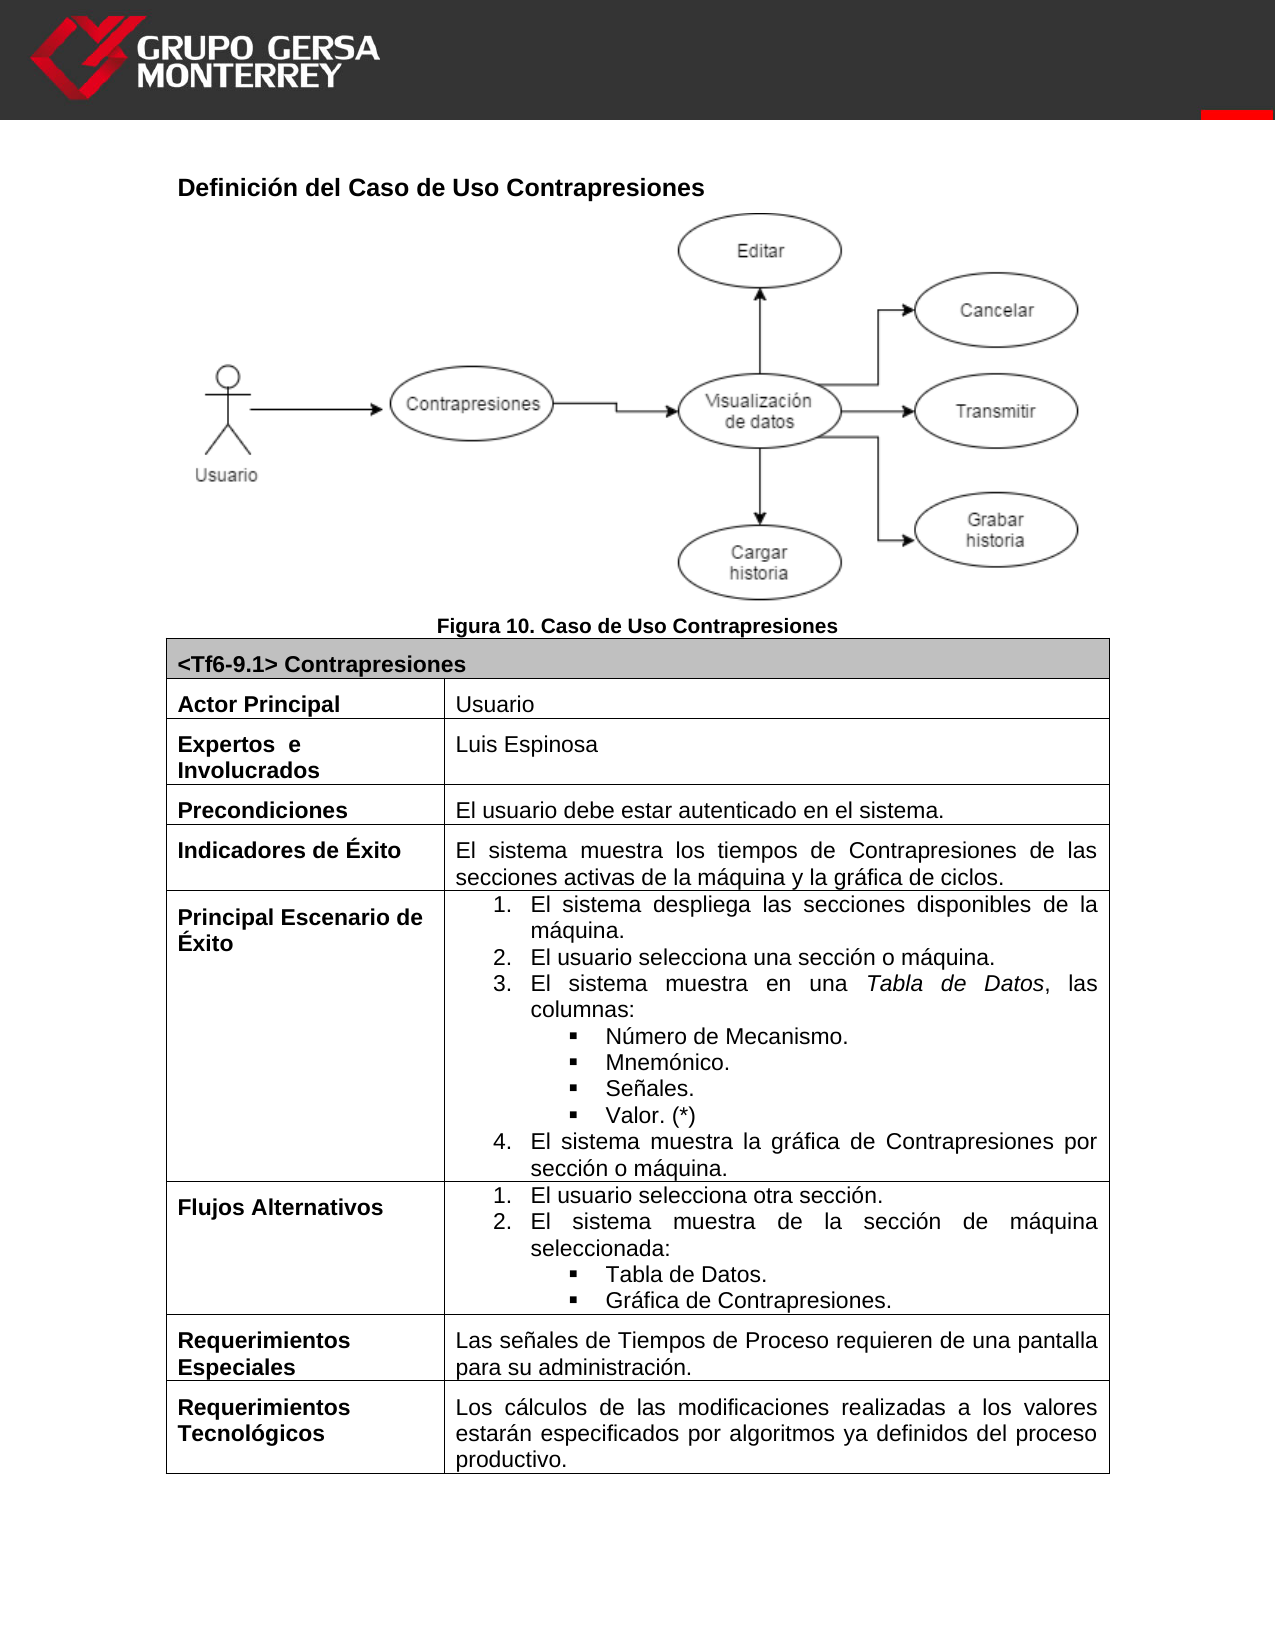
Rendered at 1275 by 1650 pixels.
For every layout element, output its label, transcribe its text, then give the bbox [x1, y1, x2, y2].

table_cell Usuario [445, 679, 1109, 717]
table_cell Actor Principal [167, 679, 444, 717]
table_cell Requerimientos Especiales [167, 1315, 444, 1380]
table_cell Requerimientos Tecnológicos [167, 1381, 444, 1472]
table_cell Luis Espinosa [445, 719, 1109, 784]
table_cell El sistema despliega las secciones disponibles de la máquina. El usuario selecciona una sección o máquina. El sistema muestra en una Tabla de Datos, las columnas: Número de Mecanismo. Mnemónico. Señales. Valor. (*) El sistema muestra la gráfica de Contrapresiones por sección o máquina. [445, 891, 1109, 1181]
table_cell Principal Escenario de Éxito [167, 891, 444, 1181]
table_cell Los cálculos de las modificaciones realizadas a los valores estarán especificados por algoritmos ya definidos del proceso productivo. [445, 1381, 1109, 1472]
text Figura 10. Caso de Uso Contrapresiones [177, 614, 1098, 638]
table_cell El usuario debe estar autenticado en el sistema. [445, 785, 1109, 824]
table_cell Expertos e Involucrados [167, 719, 444, 784]
table_header <Tf6-9.1> Contrapresiones [167, 639, 1109, 678]
table_cell El usuario selecciona otra sección. El sistema muestra de la sección de máquina seleccionada: Tabla de Datos. Gráfica de Contrapresiones. [445, 1182, 1109, 1314]
table_cell Las señales de Tiempos de Proceso requieren de una pantalla para su administración. [445, 1315, 1109, 1380]
table_cell Flujos Alternativos [167, 1182, 444, 1314]
table_cell Precondiciones [167, 785, 444, 824]
table_cell Indicadores de Éxito [167, 825, 444, 890]
subtitle Definición del Caso de Uso Contrapresiones [177, 173, 1098, 201]
table_cell El sistema muestra los tiempos de Contrapresiones de las secciones activas de la máquina y la gráfica de ciclos. [445, 825, 1109, 890]
picture [0, 0, 1275, 120]
